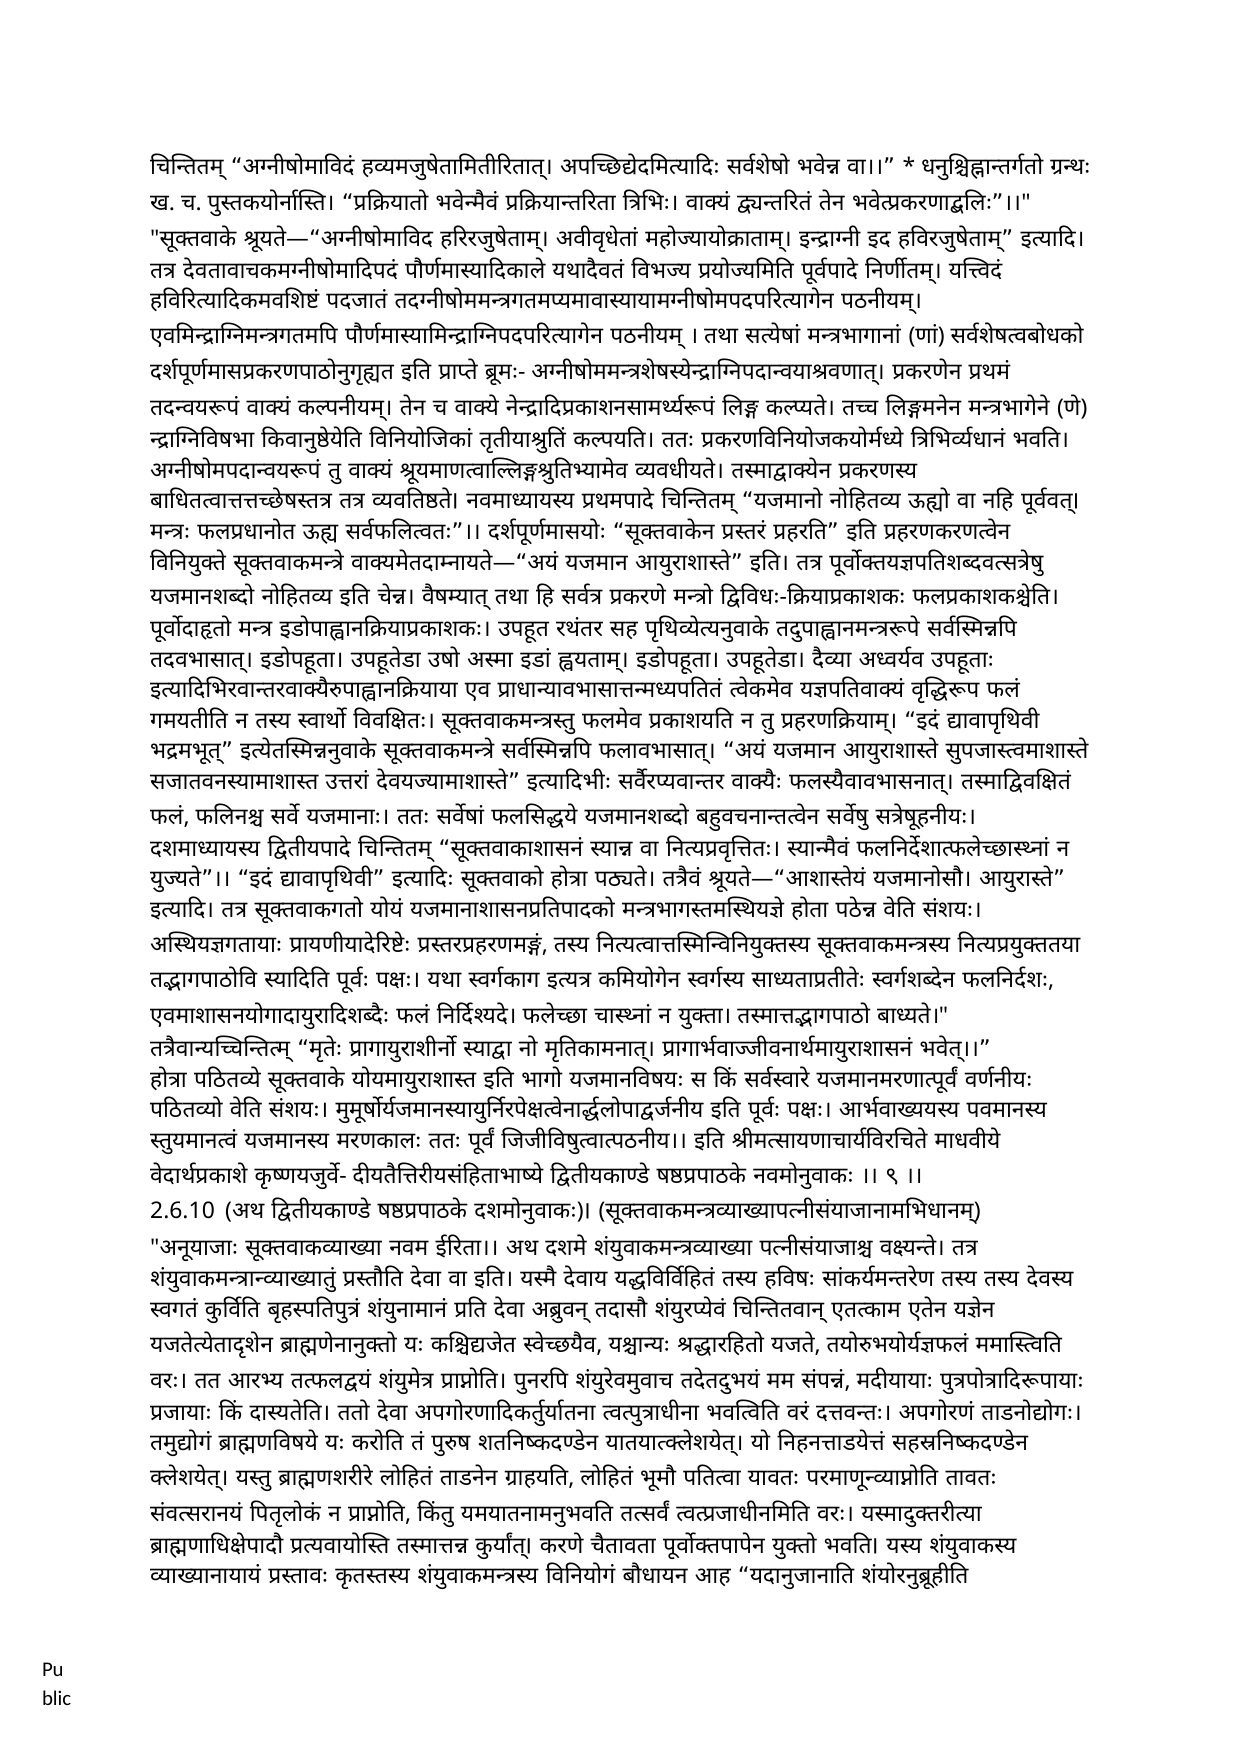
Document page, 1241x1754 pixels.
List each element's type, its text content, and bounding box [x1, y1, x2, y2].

text तत्रैवान्यच्चिन्तित्म् “मृतेः प्रागायुराशीर्नो स्याद्वा नो मृतिकामनात्। प्रागार्भवाज्जीवनार्थमायुराशासनं भवेत्।।” [810, 1035, 1090, 1062]
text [150, 150, 1090, 217]
text 2.6.10 (अथ द्वितीयकाण्डे षष्ठप्रपाठके दशमोनुवाकः)। (सूक्तवाकमन्त्रव्याख्यापत्नीसंयाजानामभिधानम्) [150, 1194, 1090, 1226]
text "सूक्तवाके श्रूयते—“अग्नीषोमाविद हरिरजुषेताम्। अवीवृधेतां महोज्यायोक्राताम्। इन्द्राग्नी इद हविरजुषेताम्” इत्यादि। तत्र देवतावाचकमग्नीषोमादिपदं पौर्णमास्यादिकाले यथादैवतं विभज्य प्रयोज्यमिति पूर्वपादे निर्णीतम्। यत्त्विदं हविरित्यादिकमवशिष्टं पदजातं तदग्नीषोममन्त्रगतमप्यमावास्यायामग्नीषोमपदपरित्यागेन पठनीयम्। एवमिन्द्राग्निमन्त्रगतमपि पौर्णमास्यामिन्द्राग्निपदपरित्यागेन पठनीयम् । तथा सत्येषां मन्त्रभागानां (णां) सर्वशेषत्वबोधको दर्शपूर्णमासप्रकरणपाठोनुगृह्यत इति प्राप्ते ब्रूमः- अग्नीषोममन्त्रशेषस्येन्द्राग्निपदान्वयाश्रवणात्। प्रकरणेन प्रथमं तदन्वयरूपं वाक्यं कल्पनीयम्। तेन च वाक्ये नेन्द्रादिप्रकाशनसामर्थ्यरूपं लिङ्ग कल्प्यते। तच्च लिङ्गमनेन मन्त्रभागेने (णे) न्द्राग्निविषभा किवानुष्ठेयेति विनियोजिकां तृतीयाश्रुतिं कल्पयति। ततः प्रकरणविनियोजकयोर्मध्ये त्रिभिर्व्यधानं भवति। अग्नीषोमपदान्वयरूपं तु वाक्यं श्रूयमाणत्वाल्लिङ्गश्रुतिभ्यामेव व्यवधीयते। तस्माद्वाक्येन प्रकरणस्य बाधितत्वात्तत्तच्छेषस्तत्र तत्र व्यवतिष्ठते। नवमाध्यायस्य प्रथमपादे चिन्तितम् “यजमानो नोहितव्य ऊह्यो वा नहि पूर्ववत्। मन्त्रः फलप्रधानोत ऊह्य सर्वफलित्वतः”।। दर्शपूर्णमासयोः “सूक्तवाकेन प्रस्तरं प्रहरति” इति प्रहरणकरणत्वेन विनियुक्ते सूक्तवाकमन्त्रे वाक्यमेतदाम्नायते—“अयं यजमान आयुराशास्ते” इति। तत्र पूर्वोक्तयज्ञपतिशब्दवत्सत्रेषु यजमानशब्दो नोहितव्य इति चेन्न। वैषम्यात् तथा हि सर्वत्र प्रकरणे मन्त्रो द्विविधः-क्रियाप्रकाशकः फलप्रकाशकश्चेति। पूर्वोदाहृतो मन्त्र इडोपाह्वानक्रियाप्रकाशकः। उपहूत रथंतर सह पृथिव्येत्यनुवाके तदुपाह्वानमन्त्ररूपे सर्वस्मिन्नपि तदवभासात्। इडोपहूता। उपहूतेडा उषो अस्मा इडां ह्वयताम्। इडोपहूता। उपहूतेडा। दैव्या अध्वर्यव उपहूताः इत्यादिभिरवान्तरवाक्यैरुपाह्वानक्रियाया एव प्राधान्यावभासात्तन्मध्यपतितं त्वेकमेव यज्ञपतिवाक्यं वृद्धिरूप फलं गमयतीति न तस्य स्वार्थो विवक्षितः। सूक्तवाकमन्त्रस्तु फलमेव प्रकाशयति न तु प्रहरणक्रियाम्। “इदं द्यावापृथिवी भद्रमभूत्” इत्येतस्मिन्ननुवाके सूक्तवाकमन्त्रे सर्वस्मिन्नपि फलावभासात्। “अयं यजमान आयुराशास्ते सुपजास्त्वमाशास्ते सजातवनस्यामाशास्त उत्तरां देवयज्यामाशास्ते” इत्यादिभीः सर्वैरप्यवान्तर वाक्यैः फलस्यैवावभासनात्। तस्माद्विवक्षितं फलं, फलिनश्च सर्वे यजमानाः। ततः सर्वेषां फलसिद्धये यजमानशब्दो बहुवचनान्तत्वेन सर्वेषु सत्रेषूहनीयः। दशमाध्यायस्य द्वितीयपादे चिन्तितम् “सूक्तवाकाशासनं स्यान्न वा नित्यप्रवृत्तितः। स्यान्मैवं फलनिर्देशात्फलेच्छास्थ्नां न युज्यते”।। “इदं द्यावापृथिवी” इत्यादिः सूक्तवाको होत्रा पठ्यते। तत्रैवं श्रूयते—“आशास्तेयं यजमानोसौ। आयुरास्ते” इत्यादि। तत्र सूक्तवाकगतो योयं यजमानाशासनप्रतिपादको मन्त्रभागस्तमस्थियज्ञे होता पठेन्न वेति संशयः। अस्थियज्ञगतायाः प्रायणीयादेरिष्टेः प्रस्तरप्रहरणमङ्गं, तस्य नित्यत्वात्तस्मिन्विनियुक्तस्य सूक्तवाकमन्त्रस्य नित्यप्रयुक्ततया तद्भागपाठोवि स्यादिति पूर्वः पक्षः। यथा स्वर्गकाग इत्यत्र कमियोगेन स्वर्गस्य साध्यताप्रतीतेः स्वर्गशब्देन फलनिर्दशः, एवमाशासनयोगादायुरादिशब्दैः फलं निर्दिश्यदे। फलेच्छा चास्थ्नां न युक्ता। तस्मात्तद्भागपाठो बाध्यते।" [150, 222, 1090, 1031]
text तत्रैवान्यच्चिन्तित्म् “मृतेः प्रागायुराशीर्नो स्याद्वा नो मृतिकामनात्। प्रागार्भवाज्जीवनार्थमायुराशासनं भवेत्।।” [554, 1035, 846, 1062]
text होत्रा पठितव्ये सूक्तवाके योयमायुराशास्त इति भागो यजमानविषयः स किं सर्वस्वारे यजमानमरणात्पूर्वं वर्णनीयः पठितव्यो वेति संशयः। मुमूर्षोर्यजमानस्यायुर्निरपेक्षत्वेनार्द्धलोपाद्वर्जनीय इति पूर्वः पक्षः। आर्भवाख्ययस्य पवमानस्य स्तुयमानत्वं यजमानस्य मरणकालः ततः पूर्वं जिजीविषुत्वात्पठनीय।। इति श्रीमत्सायणाचार्यविरचिते माधवीये वेदार्थप्रकाशे कृष्णयजुर्वे- दीयतैत्तिरीयसंहिताभाष्ये द्वितीयकाण्डे षष्ठप्रपाठके नवमोनुवाकः ।। ९ ।। [150, 1066, 1090, 1190]
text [150, 1230, 1090, 1589]
